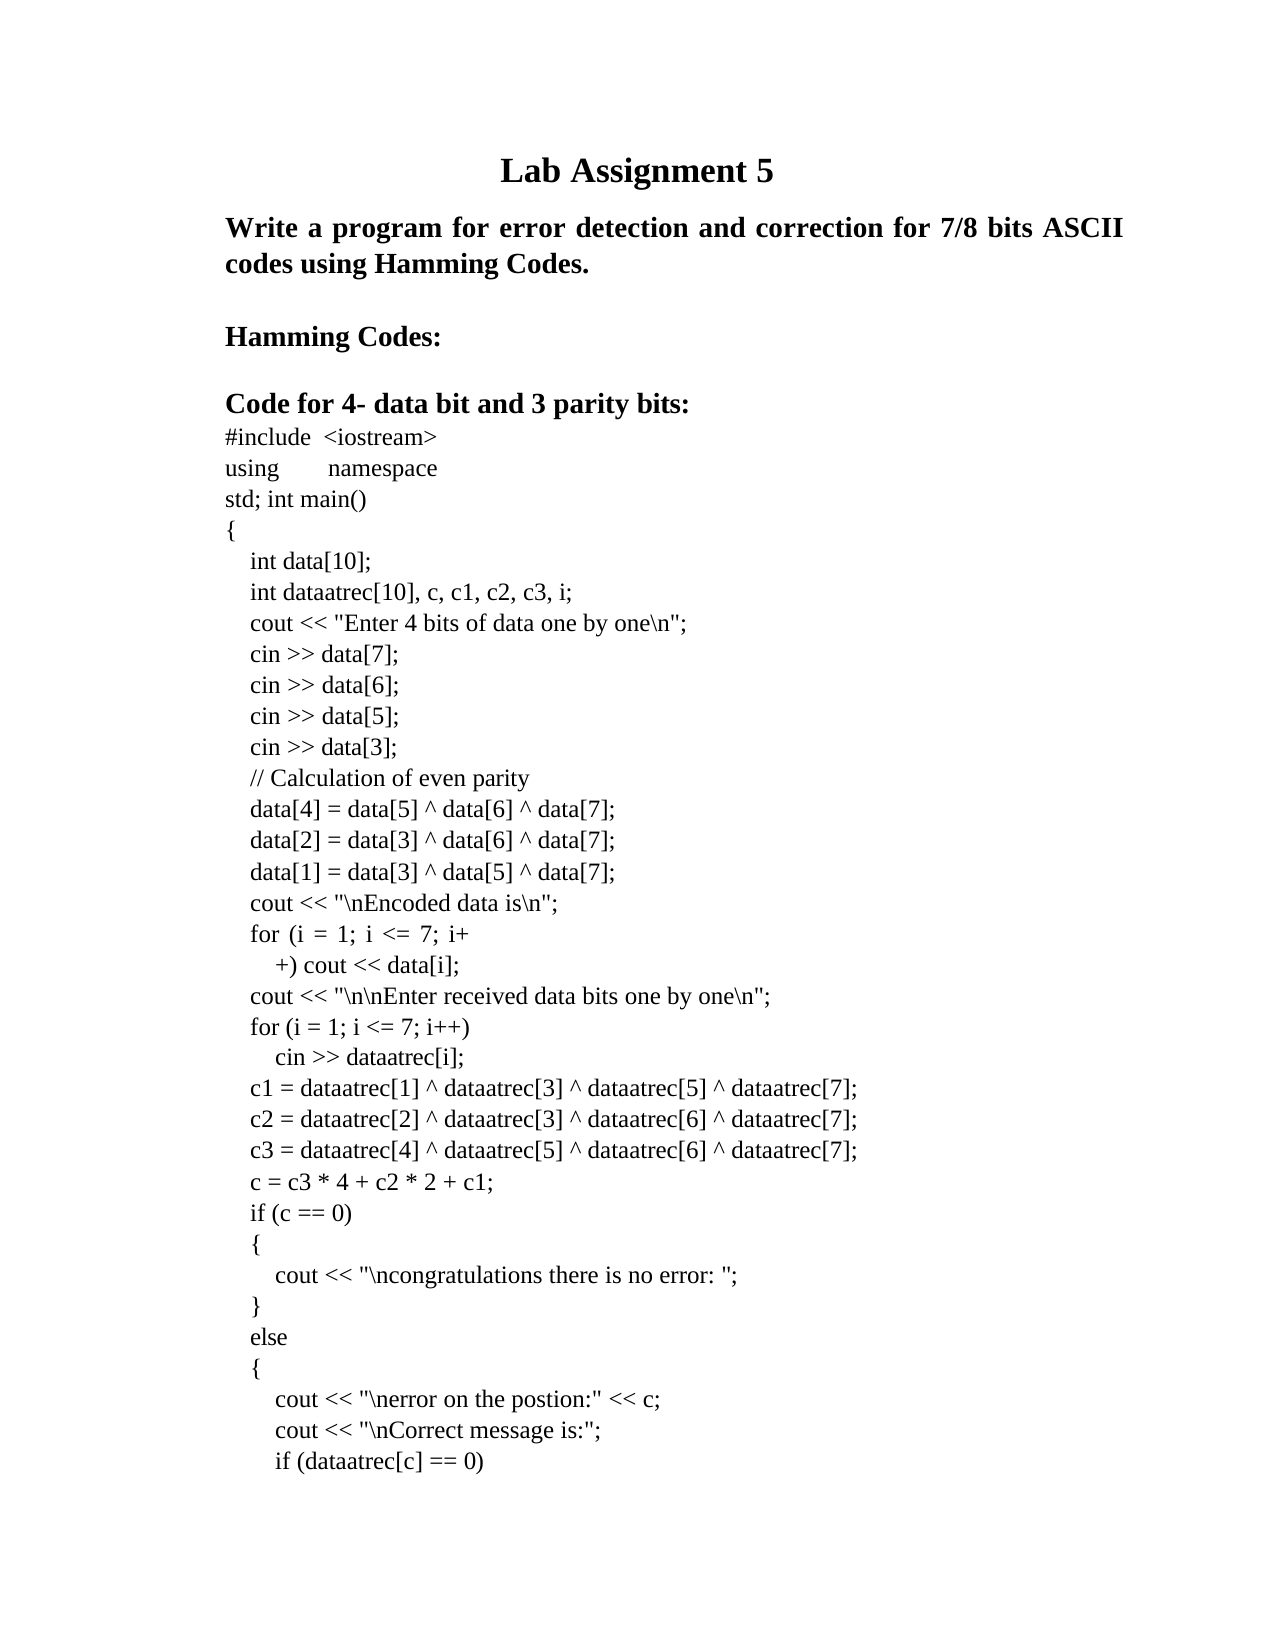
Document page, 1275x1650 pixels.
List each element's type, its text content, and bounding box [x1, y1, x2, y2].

text if (c == 0) [250, 1198, 1162, 1226]
text int data[10]; [250, 546, 1162, 575]
text cin >> dataatrec[i]; [275, 1043, 1162, 1071]
text Lab Assignment 5 [113, 150, 1162, 191]
text cin >> data[6]; cin >> data[5]; cin >> data[3]; [250, 670, 399, 761]
text data[4] = data[5] ^ data[6] ^ data[7]; data[2] = data[3] ^ data[6] ^ data[7]; data[1] = data[3] ^ data[5] ^ data[7]; cout << "\nEncoded data is\n"; [250, 794, 616, 916]
text if (dataatrec[c] == 0) [275, 1446, 1162, 1475]
text for (i = 1; i <= 7; i++) cout << data[i]; [250, 919, 470, 978]
text // Calculation of even parity [250, 763, 1162, 792]
text Code for 4- data bit and 3 parity bits: [225, 386, 1162, 420]
text cout << "\nerror on the postion:" << c; cout << "\nCorrect message is:"; [275, 1384, 693, 1443]
text { [250, 1229, 1162, 1257]
text #include <iostream> using namespace std; int main() [225, 422, 437, 513]
text Write a program for error detection and correction for 7/8 bits ASCII codes using Hamming Codes. [225, 210, 1125, 280]
text { [250, 1353, 1162, 1381]
text else [250, 1322, 1162, 1351]
text int dataatrec[10], c, c1, c2, c3, i; [250, 577, 1162, 606]
text } [250, 1291, 1162, 1319]
text cout << "\n\nEnter received data bits one by one\n"; for (i = 1; i <= 7; i++) [250, 981, 771, 1041]
text cout << "Enter 4 bits of data one by one\n"; cin >> data[7]; [250, 608, 693, 668]
text Hamming Codes: [225, 319, 1162, 352]
text c1 = dataatrec[1] ^ dataatrec[3] ^ dataatrec[5] ^ dataatrec[7]; c2 = dataatrec[2] ^ dataatrec[3] ^ dataatrec[6] ^ dataatrec[7]; c3 = dataatrec[4] ^ dataatrec[5] ^ dataatrec[6] ^ dataatrec[7]; c = c3 * 4 + c2 * 2 + c1; [250, 1073, 857, 1195]
text { [225, 515, 1162, 544]
text cout << "\ncongratulations there is no error: "; [275, 1260, 1162, 1288]
